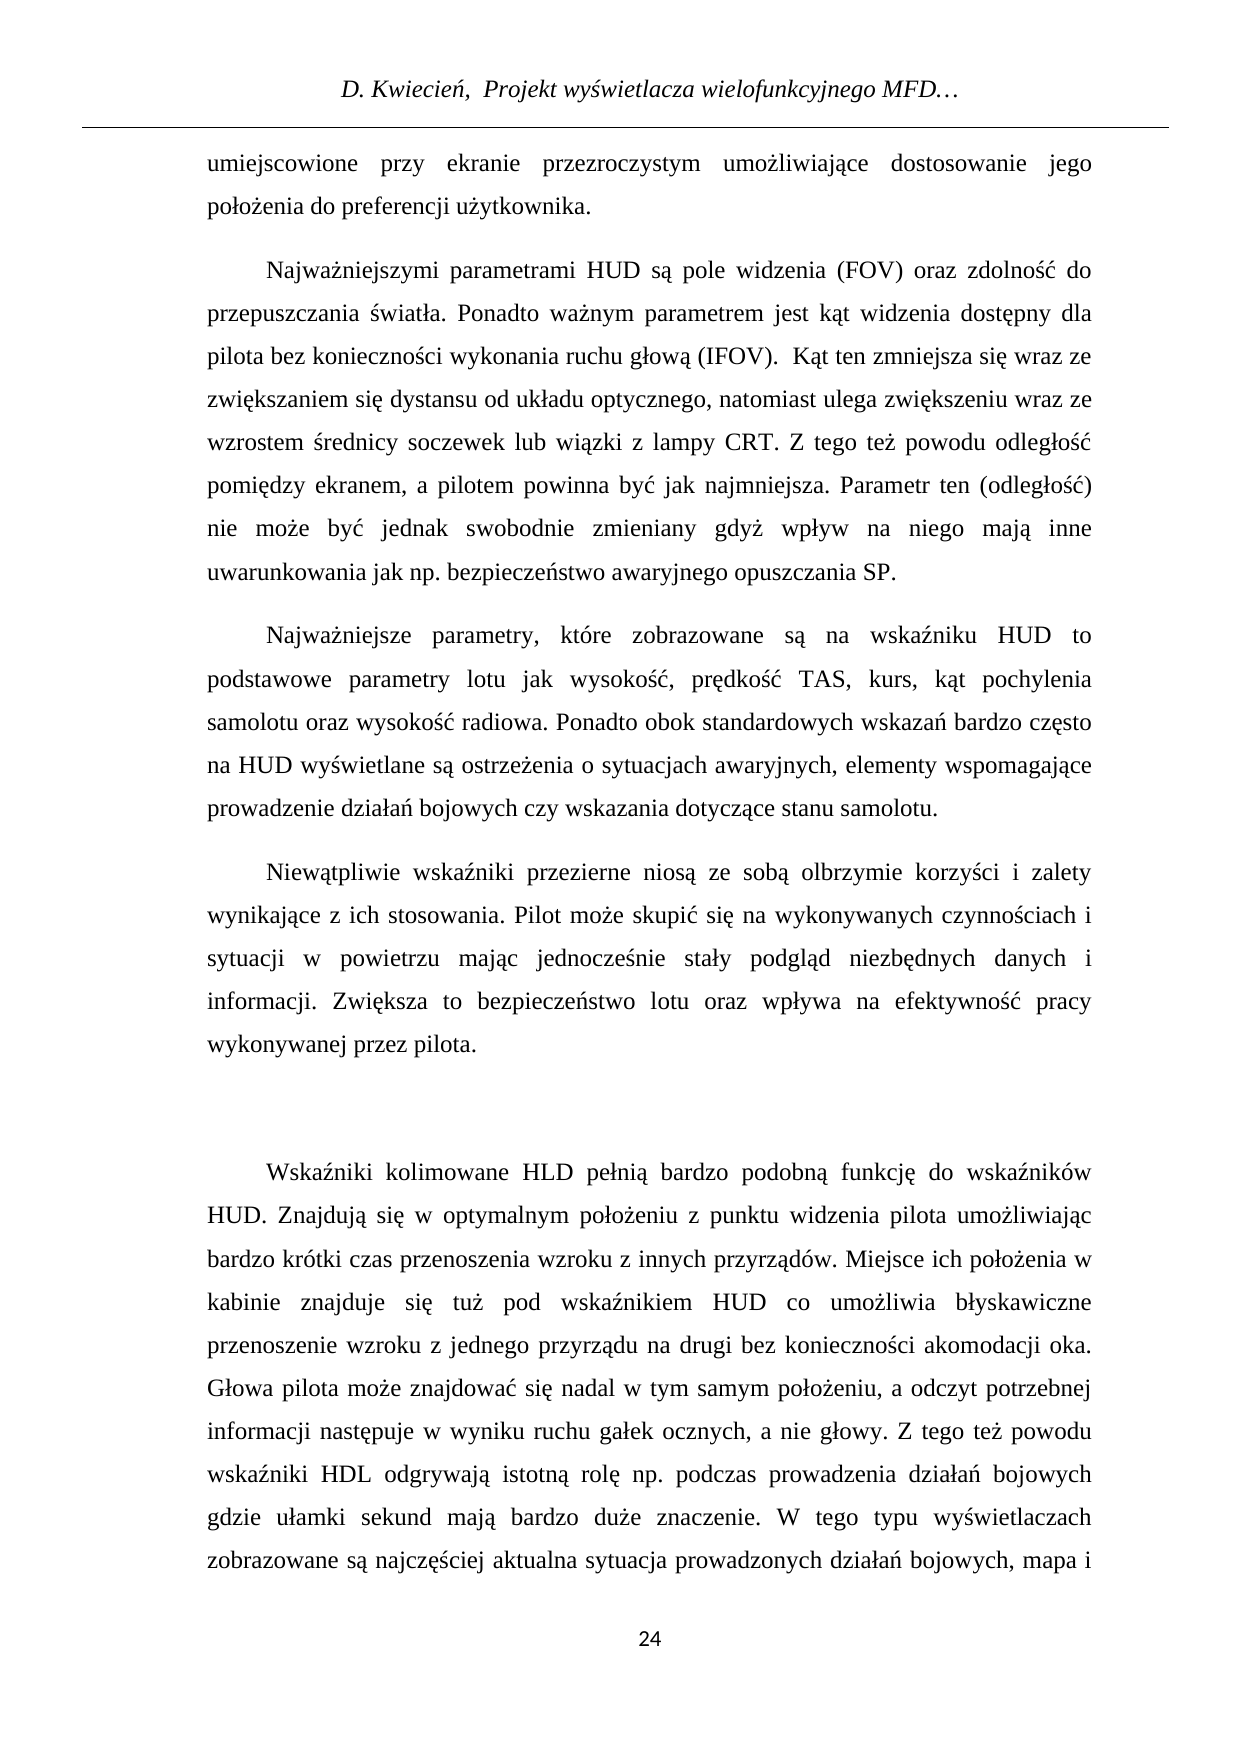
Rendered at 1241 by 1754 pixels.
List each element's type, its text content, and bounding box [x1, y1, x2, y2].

text Niewątpliwie wskaźniki przezierne niosą ze sobą olbrzymie korzyści i zalety wynikające z ich stosowania. Pilot może skupić się na wykonywanych czynnościach i sytuacji w powietrzu mając jednocześnie stały podgląd niezbędnych danych i informacji. Zwiększa to bezpieczeństwo lotu oraz wpływa na efektywność pracy wykonywanej przez pilota. [207, 857, 1092, 1058]
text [207, 148, 1092, 219]
text Najważniejszymi parametrami HUD są pole widzenia (FOV) oraz zdolność do przepuszczania światła. Ponadto ważnym parametrem jest kąt widzenia dostępny dla pilota bez konieczności wykonania ruchu głową (IFOV). Kąt ten zmniejsza się wraz ze zwiększaniem się dystansu od układu optycznego, natomiast ulega zwiększeniu wraz ze wzrostem średnicy soczewek lub wiązki z lampy CRT. Z tego też powodu odległość pomiędzy ekranem, a pilotem powinna być jak najmniejsza. Parametr ten (odległość) nie może być jednak swobodnie zmieniany gdyż wpływ na niego mają inne uwarunkowania jak np. bezpieczeństwo awaryjnego opuszczania SP. [207, 255, 1092, 585]
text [207, 1157, 1092, 1574]
text Najważniejsze parametry, które zobrazowane są na wskaźniku HUD to podstawowe parametry lotu jak wysokość, prędkość TAS, kurs, kąt pochylenia samolotu oraz wysokość radiowa. Ponadto obok standardowych wskazań bardzo często na HUD wyświetlane są ostrzeżenia o sytuacjach awaryjnych, elementy wspomagające prowadzenie działań bojowych czy wskazania dotyczące stanu samolotu. [207, 621, 1092, 822]
